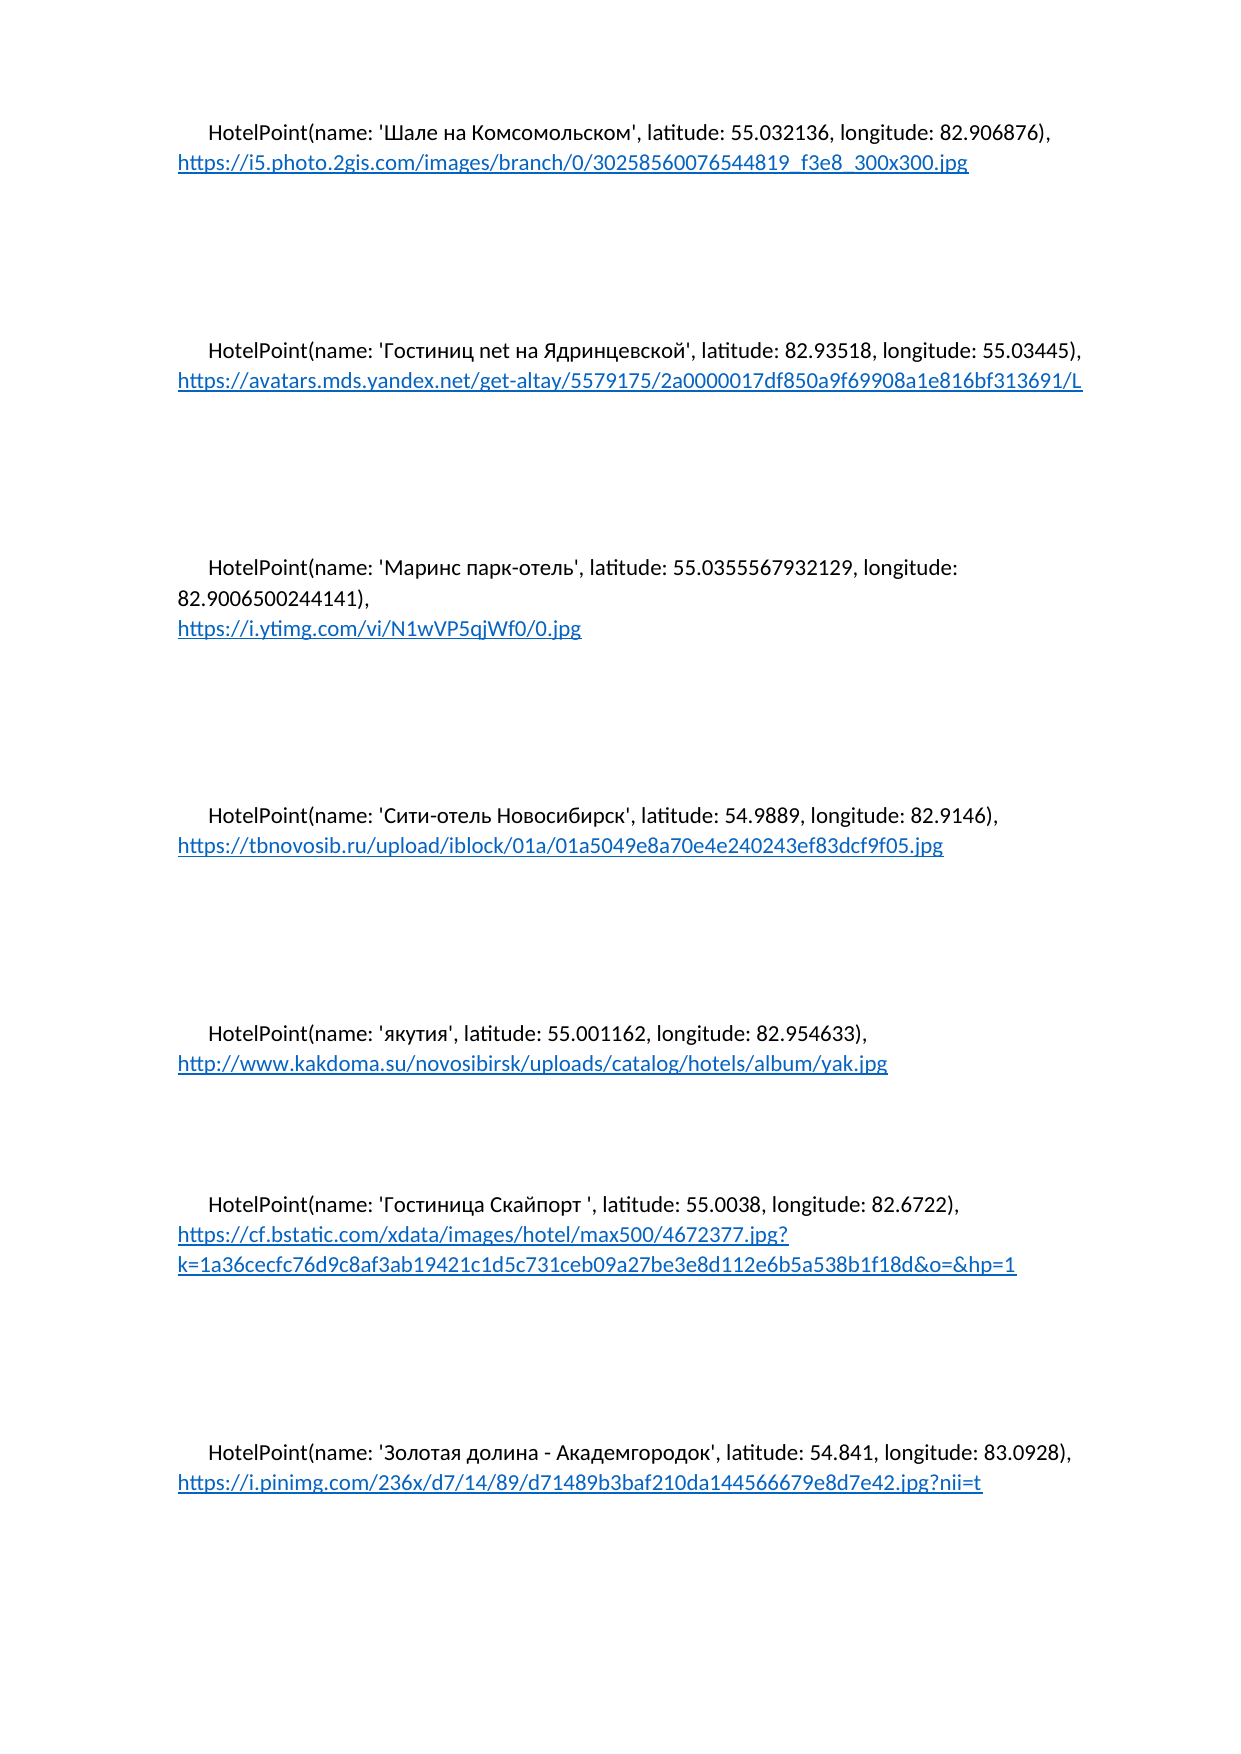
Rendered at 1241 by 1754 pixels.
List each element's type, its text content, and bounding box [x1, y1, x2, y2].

text HotelPoint(name: 'Гостиниц net на Ядринцевской', latitude: 82.93518, longitude: 55.03445), https://avatars.mds.yandex.net/get-altay/5579175/2a0000017df850a9f69908a1e816bf313691/L [177, 336, 1152, 394]
text HotelPoint(name: 'Маринс парк-отель', latitude: 55.0355567932129, longitude: 82.9006500244141), https://i.ytimg.com/vi/N1wVP5qjWf0/0.jpg [177, 553, 1152, 642]
text HotelPoint(name: 'якутия', latitude: 55.001162, longitude: 82.954633), http://www.kakdoma.su/novosibirsk/uploads/catalog/hotels/album/yak.jpg [177, 1019, 1152, 1077]
text HotelPoint(name: 'Шале на Комсомольском', latitude: 55.032136, longitude: 82.906876), https://i5.photo.2gis.com/images/branch/0/30258560076544819_f3e8_300x300.jpg [177, 118, 1152, 176]
text HotelPoint(name: 'Гостиница Скайпорт ', latitude: 55.0038, longitude: 82.6722), https://cf.bstatic.com/xdata/images/hotel/max500/4672377.jpg?k=1a36cecfc76d9c8af3ab19421c1d5c731ceb09a27be3e8d112e6b5a538b1f18d&o=&hp=1 [177, 1190, 1152, 1278]
text HotelPoint(name: 'Золотая долина - Академгородок', latitude: 54.841, longitude: 83.0928), https://i.pinimg.com/236x/d7/14/89/d71489b3baf210da144566679e8d7e42.jpg?nii=t [177, 1438, 1152, 1496]
text HotelPoint(name: 'Сити-отель Новосибирск', latitude: 54.9889, longitude: 82.9146), https://tbnovosib.ru/upload/iblock/01a/01a5049e8a70e4e240243ef83dcf9f05.jpg [177, 801, 1152, 860]
